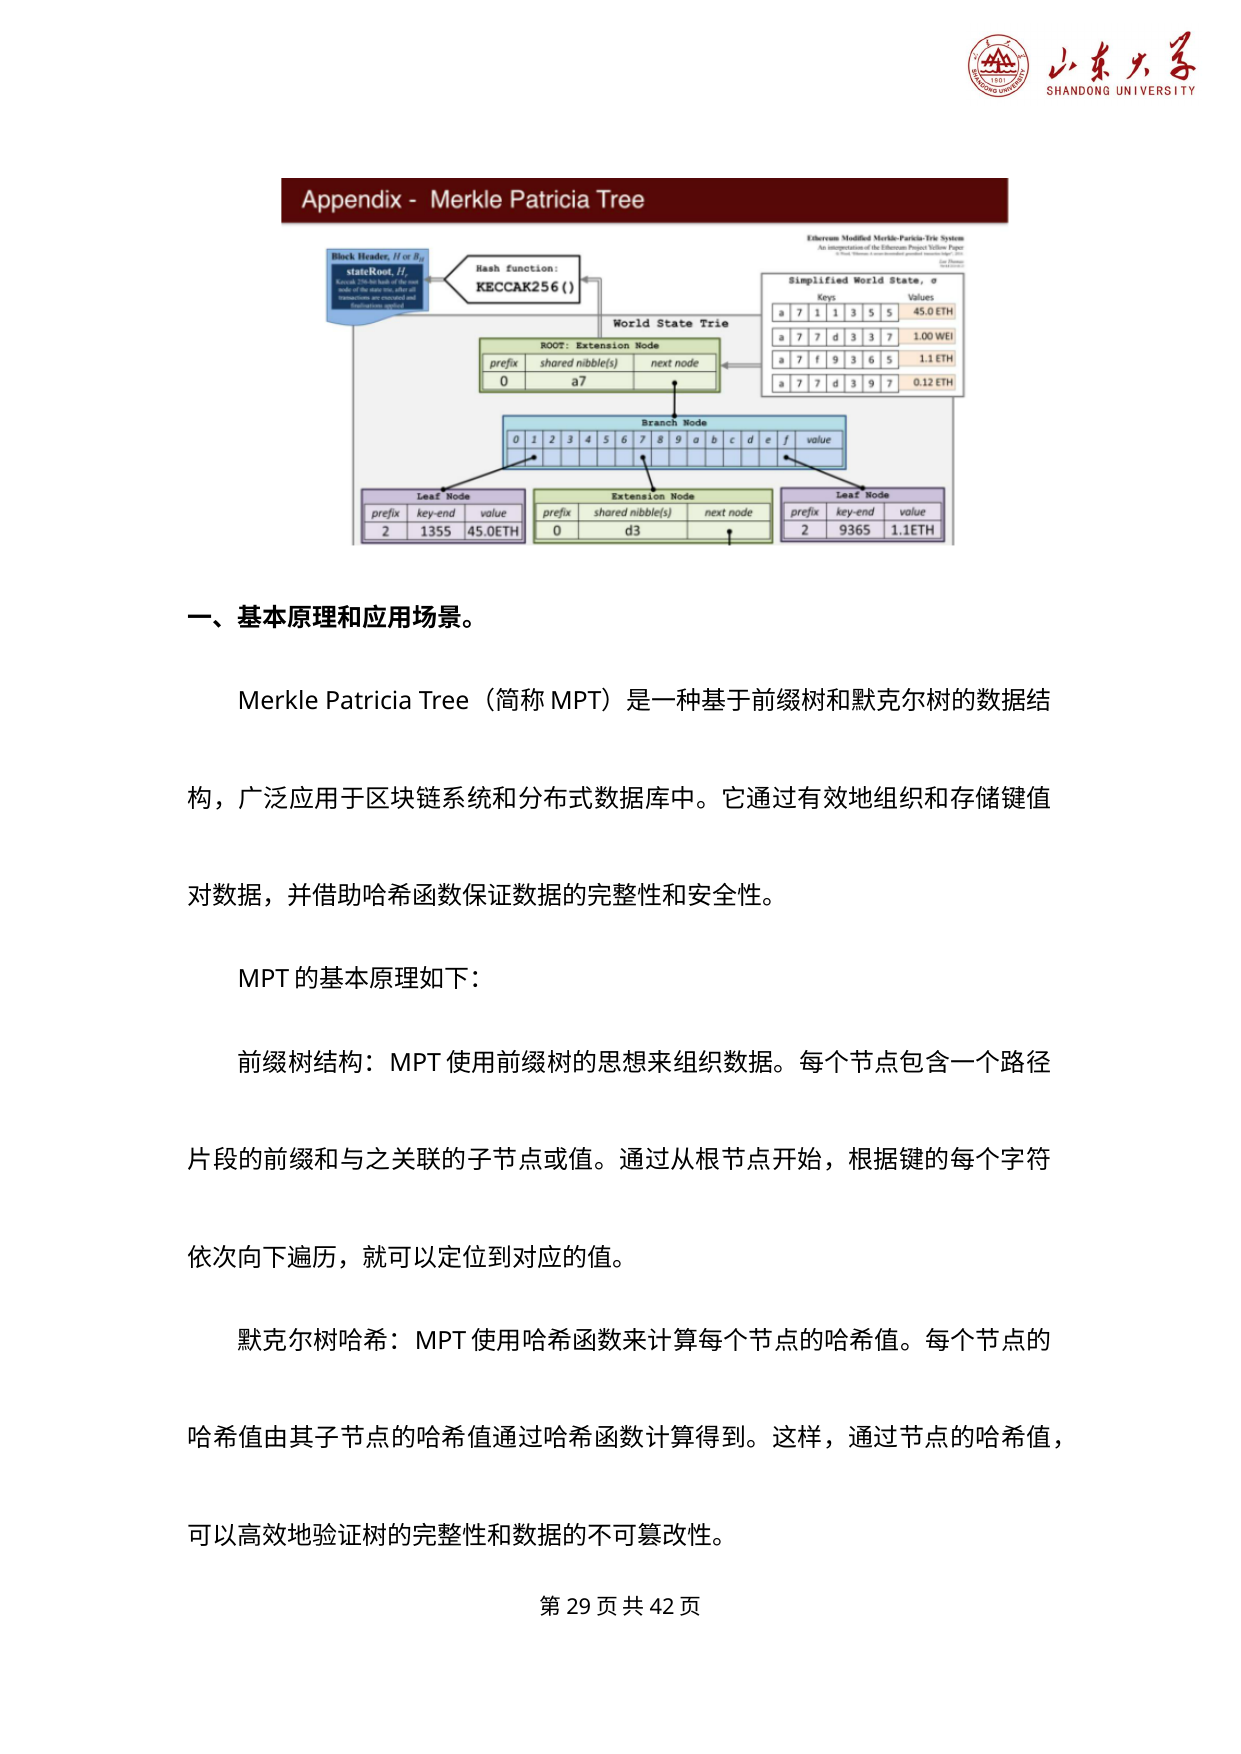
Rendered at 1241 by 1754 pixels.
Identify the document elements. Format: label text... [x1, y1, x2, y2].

text MPT的基本原理如下： [187, 944, 1053, 1009]
picture [964, 23, 1203, 106]
text Merkle Patricia Tree（简称MPT）是一种基于前缀树和默克尔树的数据结构，广泛应用于区块链系统和分布式数据库中。它通过有效地组织和存储键值对数据，并借助哈希函数保证数据的完整性和安全性。 [187, 666, 1053, 926]
text 前缀树结构：MPT使用前缀树的思想来组织数据。每个节点包含一个路径片段的前缀和与之关联的子节点或值。通过从根节点开始，根据键的每个字符依次向下遍历，就可以定位到对应的值。 [187, 1028, 1053, 1288]
picture [281, 178, 1009, 552]
text 一、基本原理和应用场景。 [187, 583, 1053, 648]
text 默克尔树哈希：MPT使用哈希函数来计算每个节点的哈希值。每个节点的哈希值由其子节点的哈希值通过哈希函数计算得到。这样，通过节点的哈希值，可以高效地验证树的完整性和数据的不可篡改性。 [187, 1306, 1053, 1566]
